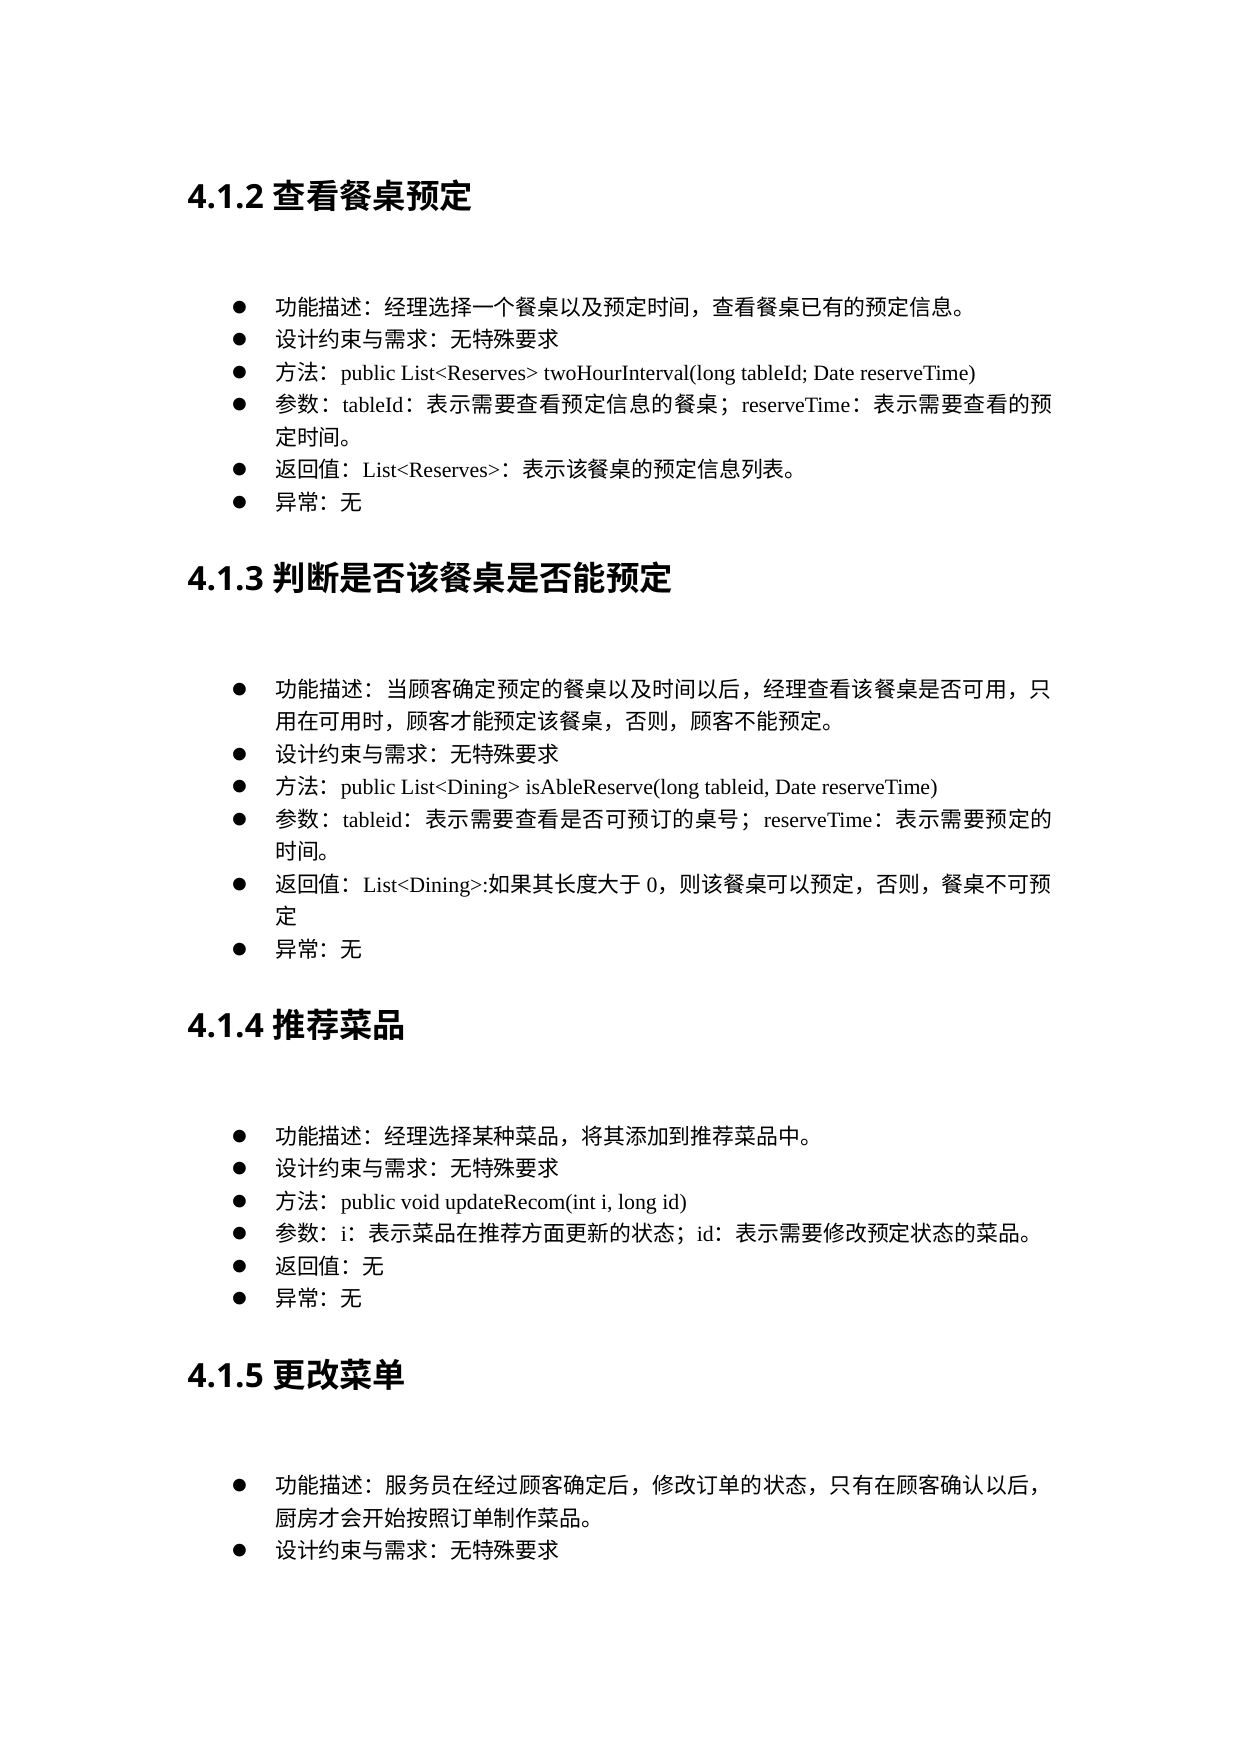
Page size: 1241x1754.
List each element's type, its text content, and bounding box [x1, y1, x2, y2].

subtitle 4.1.2 查看餐桌预定 [187, 162, 1053, 227]
list 异常：无 [231, 1281, 1053, 1313]
list 设计约束与需求：无特殊要求 [231, 322, 1053, 354]
subtitle 4.1.5 更改菜单 [187, 1340, 1053, 1405]
list 异常：无 [231, 484, 1053, 517]
list 设计约束与需求：无特殊要求 [231, 1151, 1053, 1183]
list 方法：public List<Reserves> twoHourInterval(long tableId; Date reserveTime) [231, 354, 1053, 387]
list 功能描述：服务员在经过顾客确定后，修改订单的状态，只有在顾客确认以后，厨房才会开始按照订单制作菜品。 [231, 1468, 1053, 1533]
list 功能描述：经理选择某种菜品，将其添加到推荐菜品中。 [231, 1118, 1053, 1151]
list 参数：i：表示菜品在推荐方面更新的状态；id：表示需要修改预定状态的菜品。 [231, 1216, 1053, 1248]
list 设计约束与需求：无特殊要求 [231, 1533, 1053, 1565]
subtitle 4.1.4 推荐菜品 [187, 991, 1053, 1056]
list 参数：tableId：表示需要查看预定信息的餐桌；reserveTime：表示需要查看的预定时间。 [231, 387, 1053, 452]
list 功能描述：经理选择一个餐桌以及预定时间，查看餐桌已有的预定信息。 [231, 289, 1053, 322]
list 返回值：List<Dining>:如果其长度大于0，则该餐桌可以预定，否则，餐桌不可预定 [231, 866, 1053, 931]
list 功能描述：当顾客确定预定的餐桌以及时间以后，经理查看该餐桌是否可用，只用在可用时，顾客才能预定该餐桌，否则，顾客不能预定。 [231, 671, 1053, 736]
list 异常：无 [231, 931, 1053, 964]
subtitle 4.1.3 判断是否该餐桌是否能预定 [187, 544, 1053, 609]
list 参数：tableid：表示需要查看是否可预订的桌号；reserveTime：表示需要预定的时间。 [231, 801, 1053, 866]
list 返回值：List<Reserves>：表示该餐桌的预定信息列表。 [231, 452, 1053, 484]
list 方法：public void updateRecom(int i, long id) [231, 1183, 1053, 1216]
list 设计约束与需求：无特殊要求 [231, 736, 1053, 769]
list 方法：public List<Dining> isAbleReserve(long tableid, Date reserveTime) [231, 769, 1053, 801]
list 返回值：无 [231, 1248, 1053, 1281]
